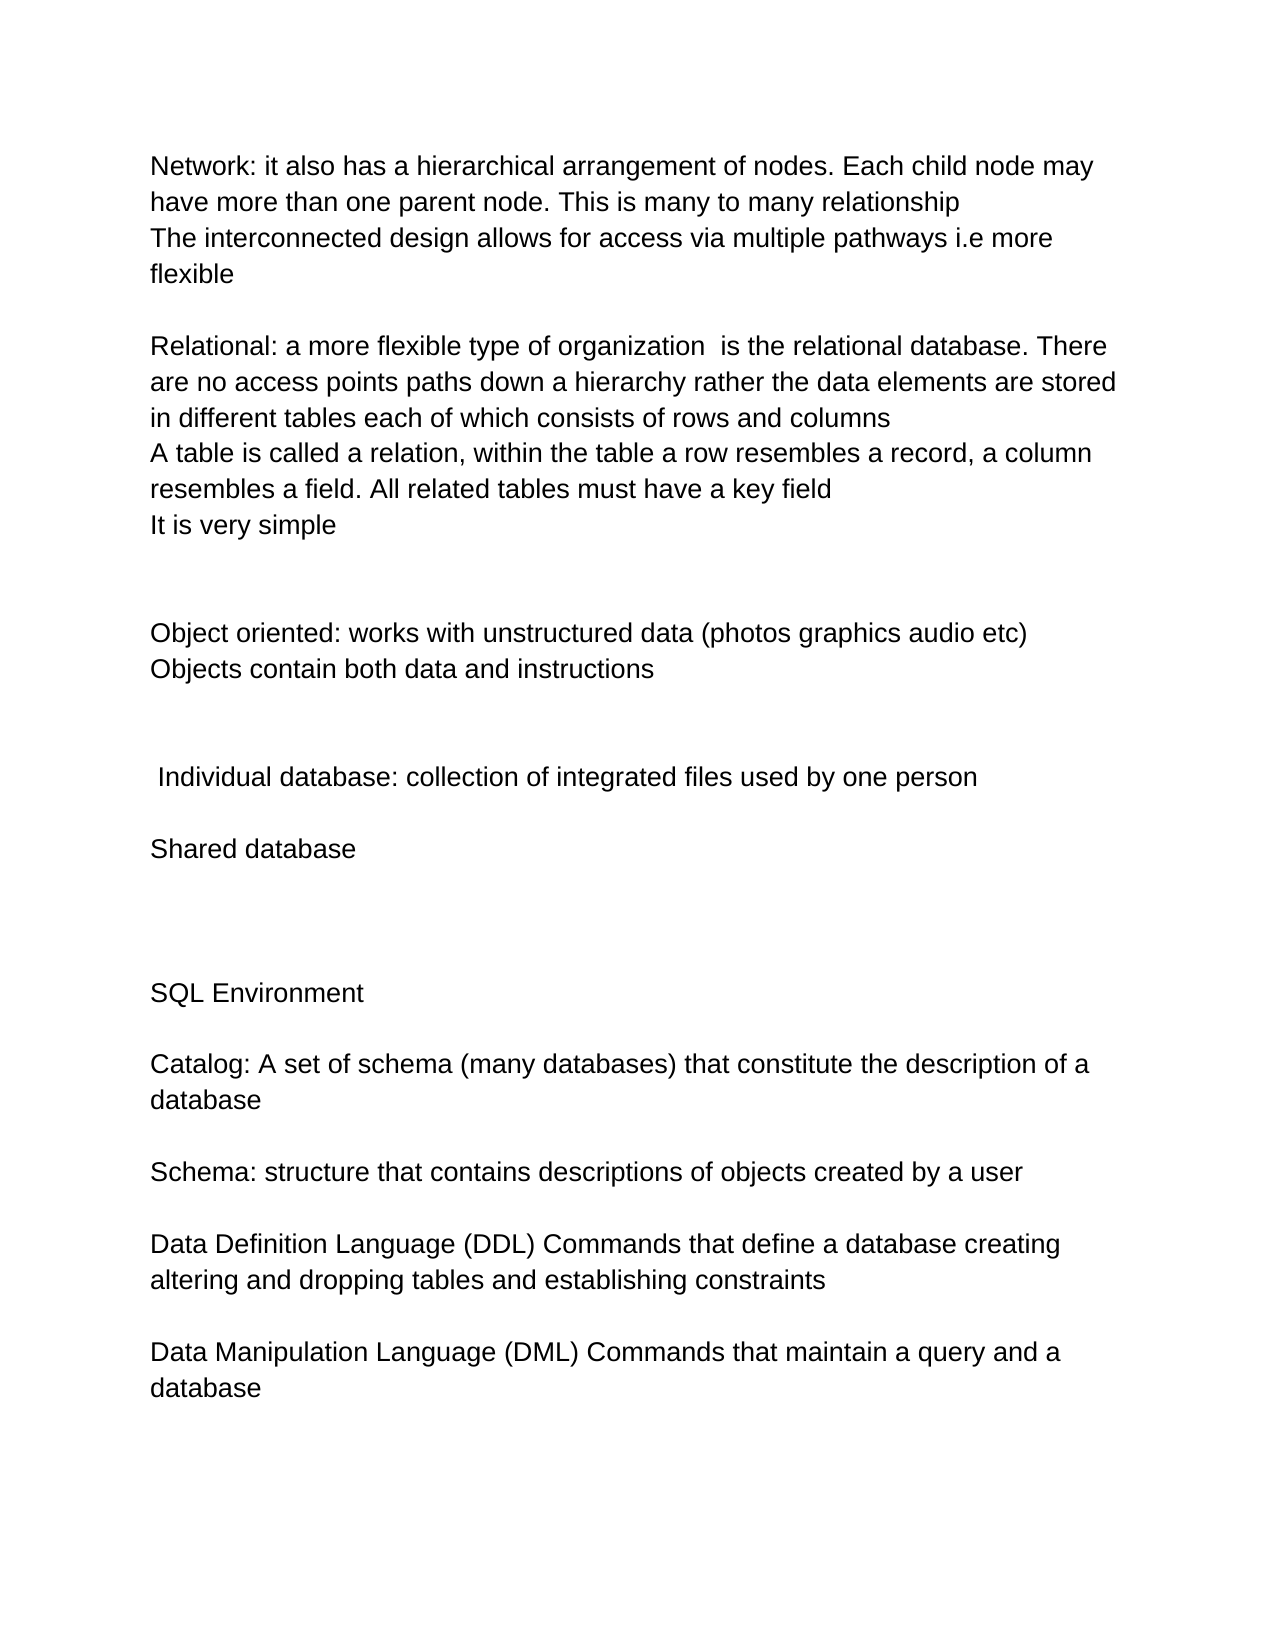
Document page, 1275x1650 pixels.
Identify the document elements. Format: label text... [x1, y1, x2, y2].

text Network: it also has a hierarchical arrangement of nodes. Each child node may have more than one parent node. This is many to many relationship [150, 150, 1125, 217]
text A table is called a relation, within the table a row resembles a record, a column resembles a field. All related tables must have a key field [150, 437, 1125, 505]
text Data Manipulation Language (DML) Commands that maintain a query and a database [150, 1336, 1125, 1403]
text The interconnected design allows for access via multiple pathways i.e more flexible [150, 222, 1125, 289]
text Individual database: collection of integrated files used by one person [150, 761, 1125, 792]
text Schema: structure that contains descriptions of objects created by a user [150, 1156, 1125, 1187]
text Objects contain both data and instructions [150, 653, 1125, 684]
text Shared database [150, 833, 1125, 864]
text It is very simple [150, 509, 1125, 541]
text SQL Environment [150, 977, 1125, 1008]
text Relational: a more flexible type of organization is the relational database. There are no access points paths down a hierarchy rather the data elements are stored in different tables each of which consists of rows and columns [150, 330, 1125, 433]
text Object oriented: works with unstructured data (photos graphics audio etc) [150, 617, 1125, 648]
text Data Definition Language (DDL) Commands that define a database creating altering and dropping tables and establishing constraints [150, 1228, 1125, 1295]
text Catalog: A set of schema (many databases) that constitute the description of a database [150, 1048, 1125, 1116]
